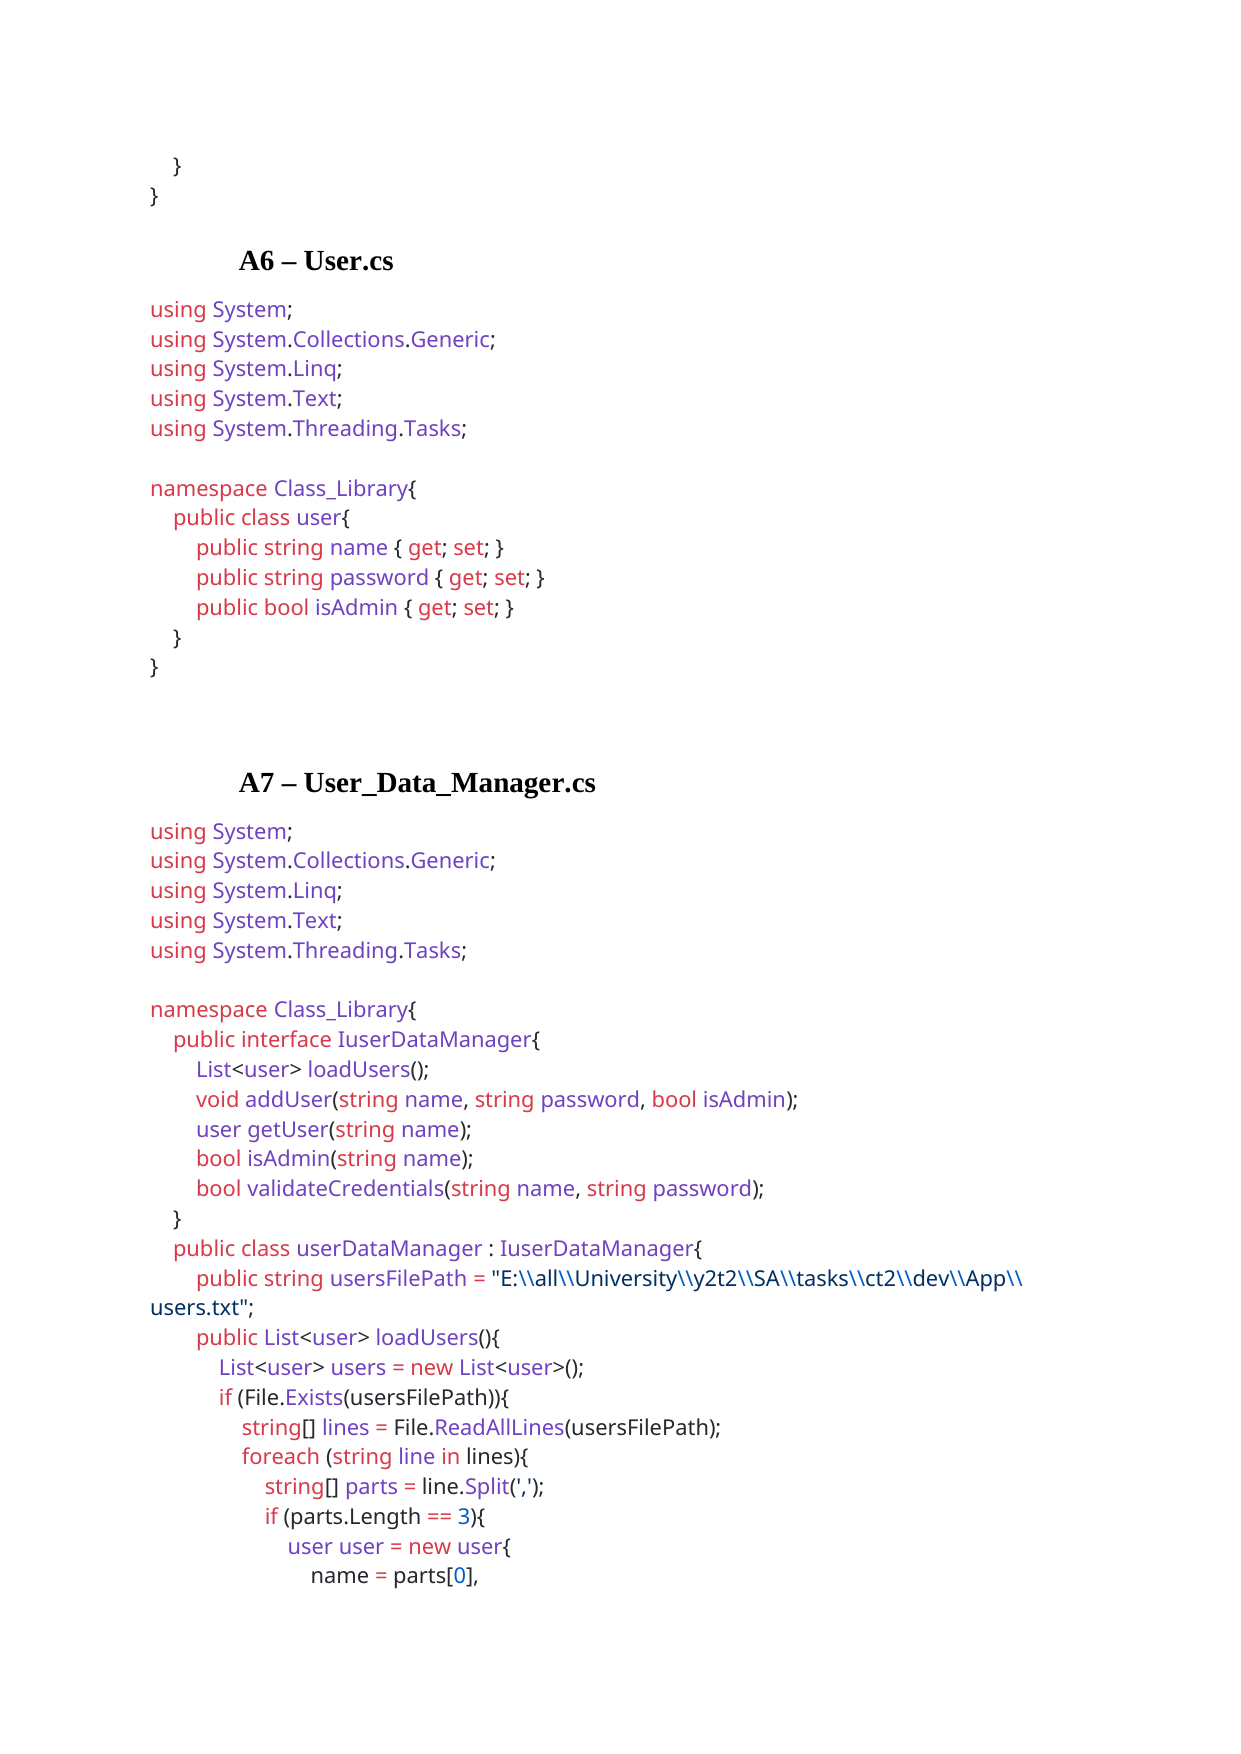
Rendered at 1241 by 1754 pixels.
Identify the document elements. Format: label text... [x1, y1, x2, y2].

text public List<user> loadUsers(){ [150, 1322, 1090, 1352]
text List<user> loadUsers(); [150, 1054, 1090, 1084]
text using System; [150, 816, 1090, 846]
text } [150, 622, 1090, 651]
text public class user{ [150, 502, 1090, 532]
text using System.Collections.Generic; [150, 324, 1090, 353]
text public interface IuserDataManager{ [150, 1024, 1090, 1054]
text bool validateCredentials(string name, string password); [150, 1173, 1090, 1203]
text public bool isAdmin { get; set; } [150, 592, 1090, 622]
text } [150, 150, 1090, 180]
text using System.Threading.Tasks; [150, 935, 1090, 965]
text bool isAdmin(string name); [150, 1143, 1090, 1173]
text if (parts.Length == 3){ [150, 1501, 1090, 1531]
text using System; [150, 294, 1090, 324]
text user getUser(string name); [150, 1114, 1090, 1143]
text } [150, 180, 1090, 209]
text List<user> users = new List<user>(); [150, 1352, 1090, 1382]
text using System.Collections.Generic; [150, 846, 1090, 875]
text } [150, 1203, 1090, 1233]
text using System.Threading.Tasks; [150, 413, 1090, 443]
text public string name { get; set; } [150, 532, 1090, 562]
text } [150, 651, 1090, 681]
text namespace Class_Library{ [150, 473, 1090, 502]
text foreach (string line in lines){ [150, 1441, 1090, 1471]
text using System.Text; [150, 905, 1090, 935]
text public string password { get; set; } [150, 562, 1090, 592]
text A7 – User_Data_Manager.cs [150, 765, 1090, 799]
text string[] lines = File.ReadAllLines(usersFilePath); [150, 1412, 1090, 1441]
text using System.Linq; [150, 875, 1090, 905]
text namespace Class_Library{ [150, 994, 1090, 1024]
text public string usersFilePath = "E:\\all\\University\\y2t2\\SA\\tasks\\ct2\\dev\\App\\users.txt"; [150, 1263, 1090, 1322]
text A6 – User.cs [150, 243, 1090, 277]
text user user = new user{ [150, 1531, 1090, 1561]
text using System.Text; [150, 383, 1090, 413]
text void addUser(string name, string password, bool isAdmin); [150, 1084, 1090, 1114]
text using System.Linq; [150, 353, 1090, 383]
text public class userDataManager : IuserDataManager{ [150, 1233, 1090, 1263]
text name = parts[0], [150, 1561, 1090, 1590]
text string[] parts = line.Split(','); [150, 1471, 1090, 1501]
text if (File.Exists(usersFilePath)){ [150, 1382, 1090, 1412]
